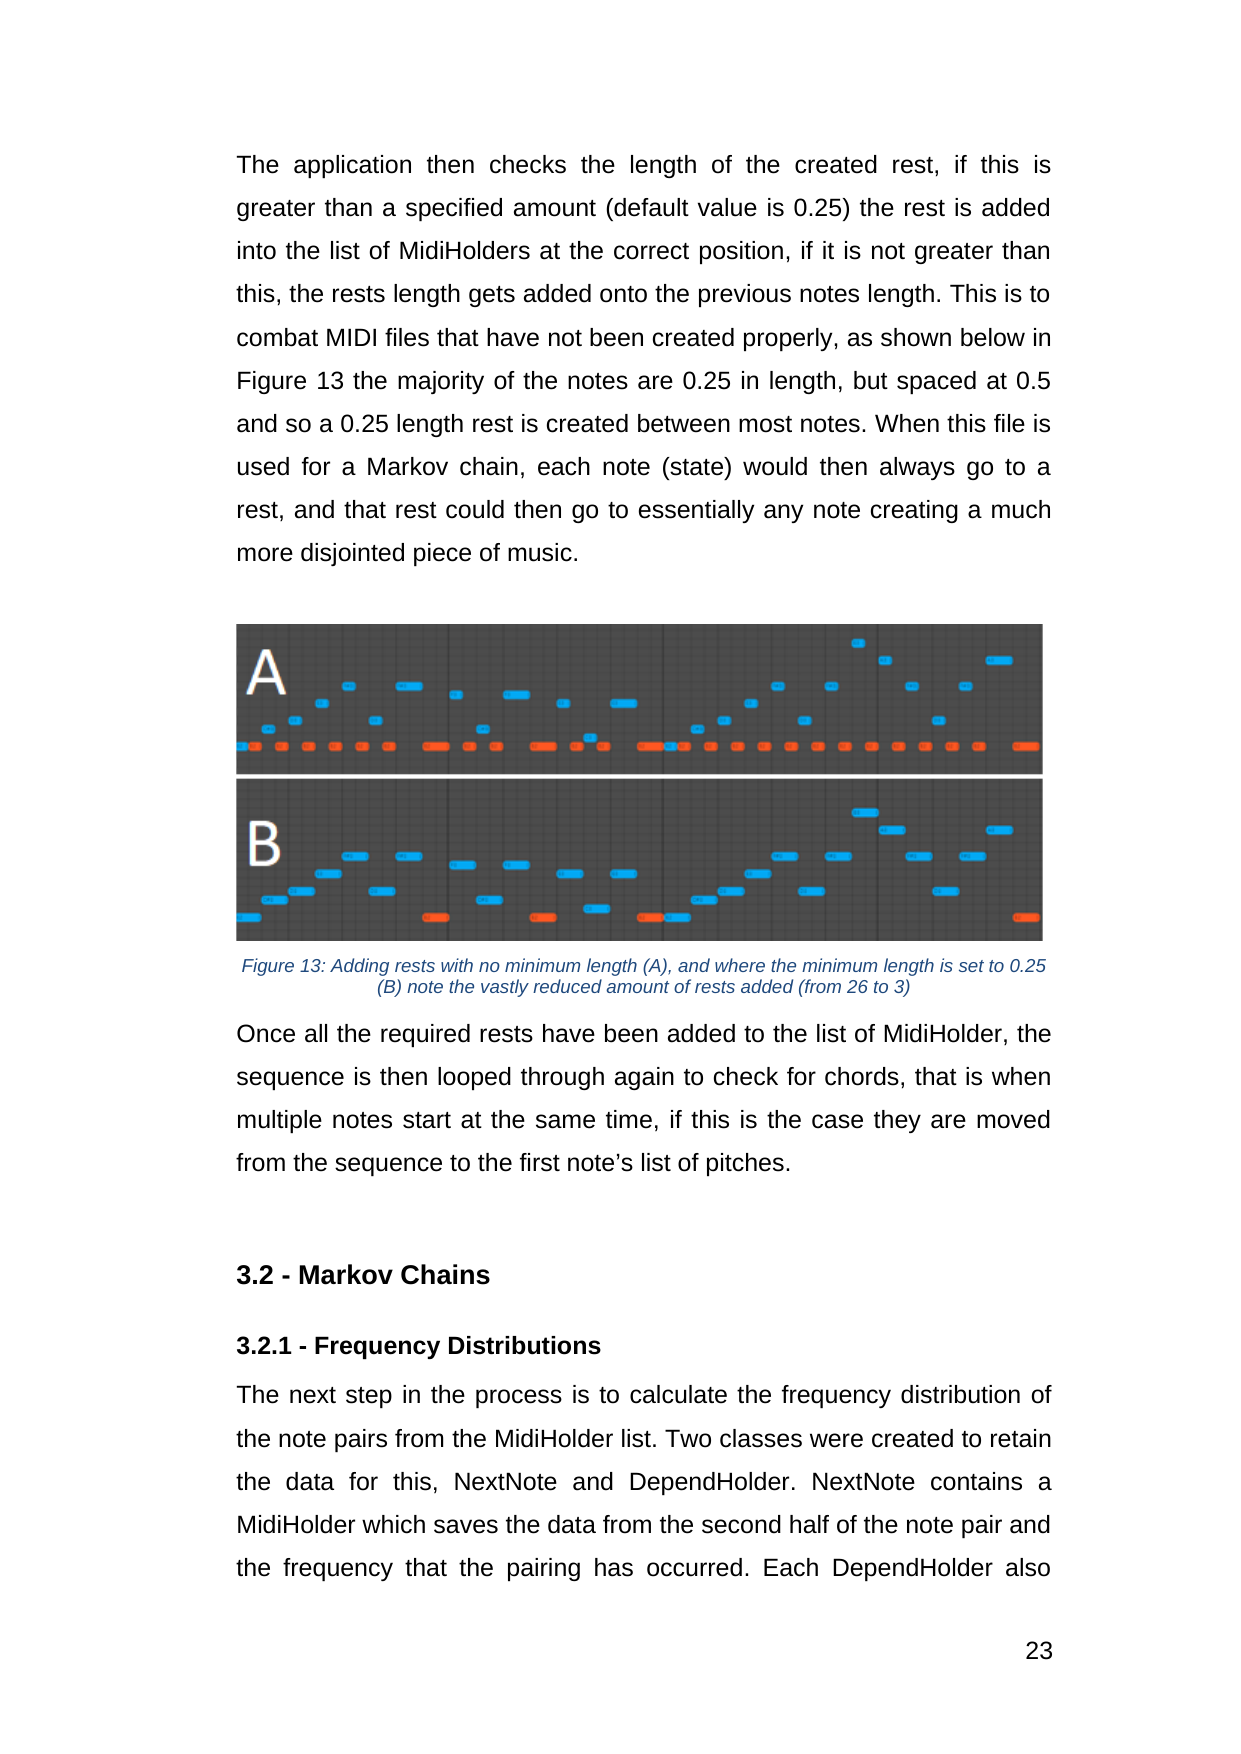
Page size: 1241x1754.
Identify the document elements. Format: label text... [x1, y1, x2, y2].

subtitle 3.2.1 - Frequency Distributions [236, 1331, 1053, 1360]
text Figure 13: Adding rests with no minimum length (A), and where the minimum length is set to 0.25 (B) note the vastly reduced amount of rests added (from 26 to 3) [236, 954, 1053, 998]
subtitle 3.2 - Markov Chains [236, 1259, 1053, 1290]
text Once all the required rests have been added to the list of MidiHolder, the sequence is then looped through again to check for chords, that is when multiple notes start at the same time, if this is the case they are moved from the sequence to the first note’s list of pitches. [236, 1018, 1053, 1177]
picture [236, 624, 1043, 941]
text The application then checks the length of the created rest, if this is greater than a specified amount (default value is 0.25) the rest is added into the list of MidiHolders at the correct position, if it is not greater than this, the rests length gets added onto the previous notes length. This is to combat MIDI files that have not been created properly, as shown below in Figure 13 the majority of the notes are 0.25 in length, but spaced at 0.5 and so a 0.25 length rest is created between most notes. When this file is used for a Markov chain, each note (state) would then always go to a rest, and that rest could then go to essentially any note creating a much more disjointed piece of music. [236, 150, 1053, 567]
